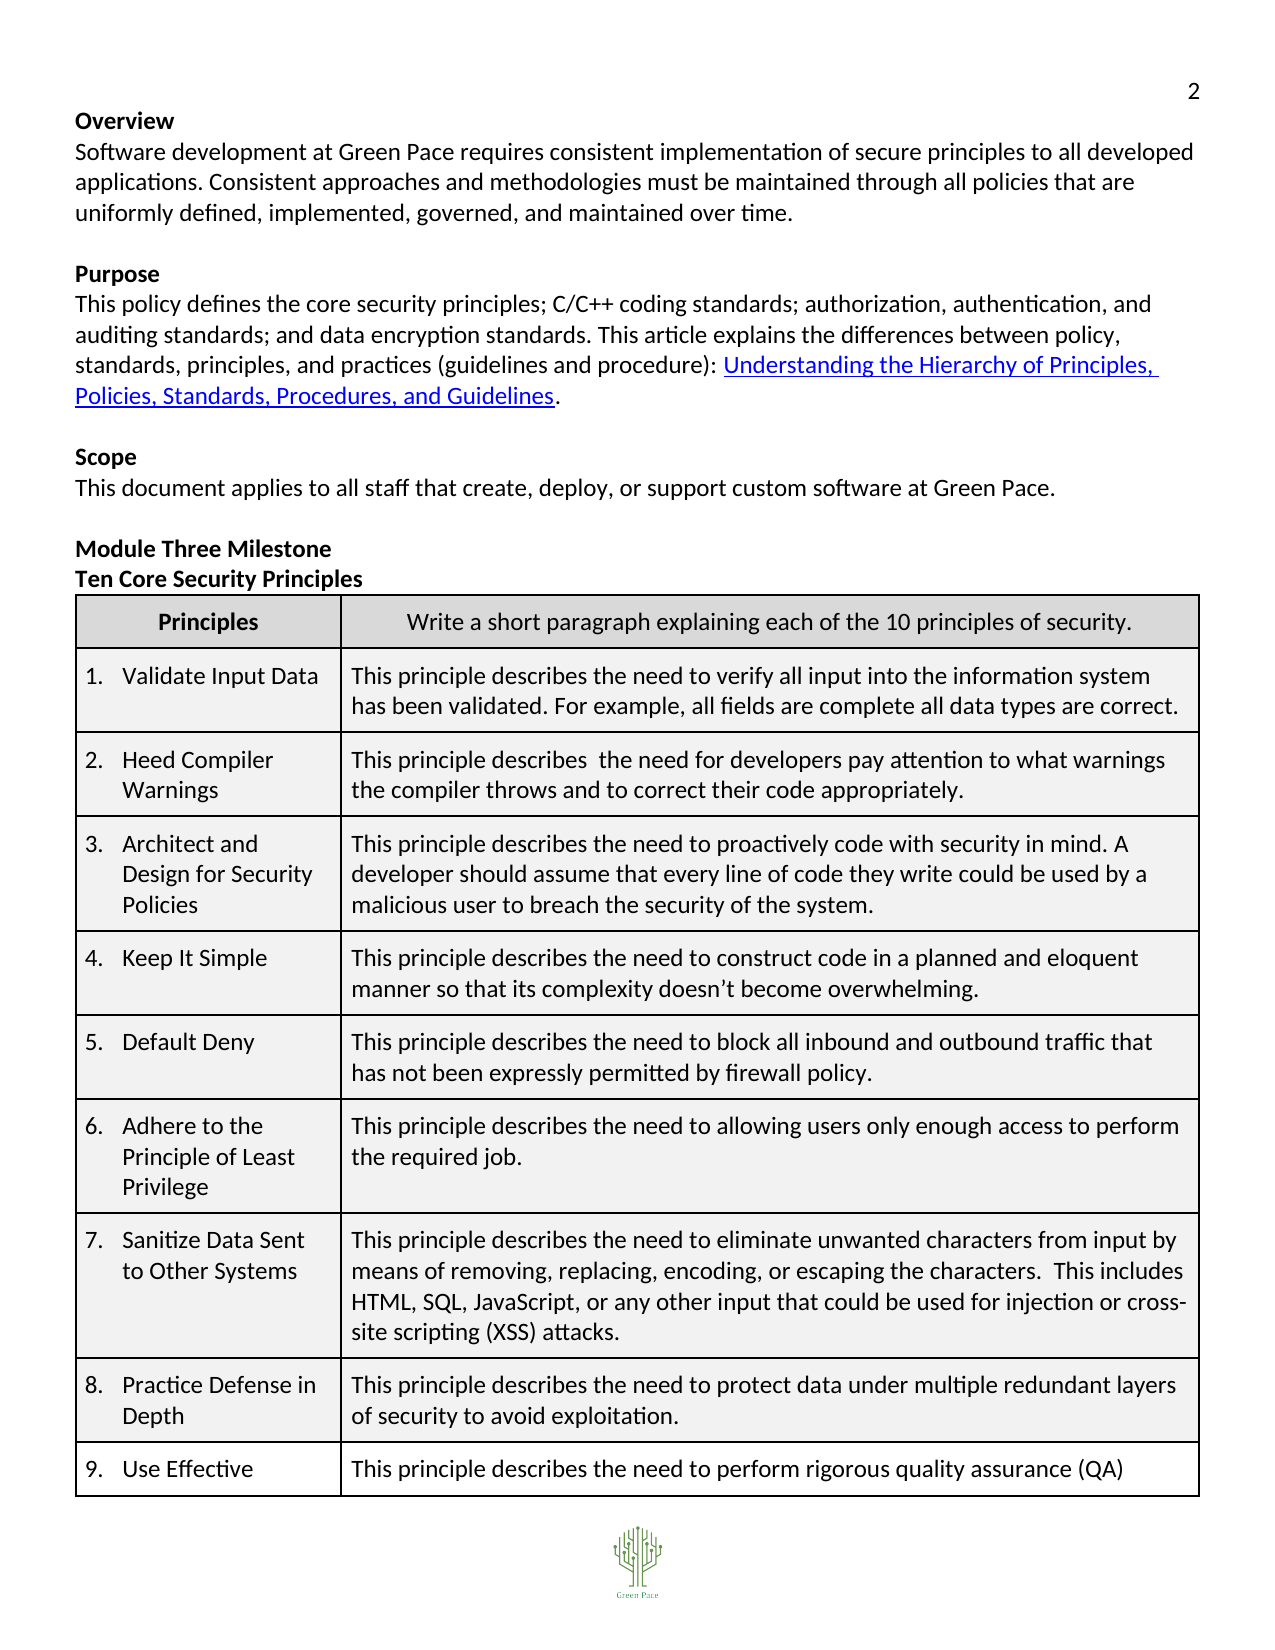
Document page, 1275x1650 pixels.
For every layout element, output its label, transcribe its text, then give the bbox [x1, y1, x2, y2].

text Software development at Green Pace requires consistent implementation of secure principles to all developed applications. Consistent approaches and methodologies must be maintained through all policies that are uniformly defined, implemented, governed, and maintained over time. [75, 136, 1200, 228]
table_cell Adhere to the Principle of Least Privilege [77, 1100, 340, 1212]
table_header Write a short paragraph explaining each of the 10 principles of security. [342, 596, 1198, 647]
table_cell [342, 1443, 1198, 1494]
table_cell Validate Input Data [77, 649, 340, 731]
table_cell This principle describes the need for developers pay attention to what warnings the compiler throws and to correct their code appropriately. [342, 733, 1198, 815]
table_cell Architect and Design for Security Policies [77, 817, 340, 930]
text This policy defines the core security principles; C/C++ coding standards; authorization, authentication, and auditing standards; and data encryption standards. This article explains the differences between policy, standards, principles, and practices (guidelines and procedure): Understanding the Hierarchy of Principles, Policies, Standards, Procedures, and Guidelines. [75, 289, 1200, 411]
table_cell This principle describes the need to block all inbound and outbound traffic that has not been expressly permitted by firewall policy. [342, 1016, 1198, 1098]
table_cell This principle describes the need to protect data under multiple redundant layers of security to avoid exploitation. [342, 1359, 1198, 1441]
table_cell This principle describes the need to proactively code with security in mind. A developer should assume that every line of code they write could be used by a malicious user to breach the security of the system. [342, 817, 1198, 930]
table_cell This principle describes the need to eliminate unwanted characters from input by means of removing, replacing, encoding, or escaping the characters. This includes HTML, SQL, JavaScript, or any other input that could be used for injection or cross-site scripting (XSS) attacks. [342, 1214, 1198, 1357]
subtitle Ten Core Security Principles [75, 563, 1200, 594]
table_cell Practice Defense in Depth [77, 1359, 340, 1441]
subtitle Purpose [75, 258, 1200, 289]
table_cell Sanitize Data Sent to Other Systems [77, 1214, 340, 1357]
table_cell This principle describes the need to construct code in a planned and eloquent manner so that its complexity doesn’t become overwhelming. [342, 932, 1198, 1014]
table_header Principles [77, 596, 340, 647]
table_cell Keep It Simple [77, 932, 340, 1014]
table_cell Default Deny [77, 1016, 340, 1098]
table_cell This principle describes the need to allowing users only enough access to perform the required job. [342, 1100, 1198, 1212]
table_cell Heed Compiler Warnings [77, 733, 340, 815]
table_cell This principle describes the need to verify all input into the information system has been validated. For example, all fields are complete all data types are correct. [342, 649, 1198, 731]
subtitle Overview [75, 106, 1200, 136]
subtitle Scope [75, 441, 1200, 472]
text This document applies to all staff that create, deploy, or support custom software at Green Pace. [75, 472, 1200, 502]
subtitle Module Three Milestone [75, 533, 1200, 563]
picture [605, 1521, 670, 1606]
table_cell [77, 1443, 340, 1494]
